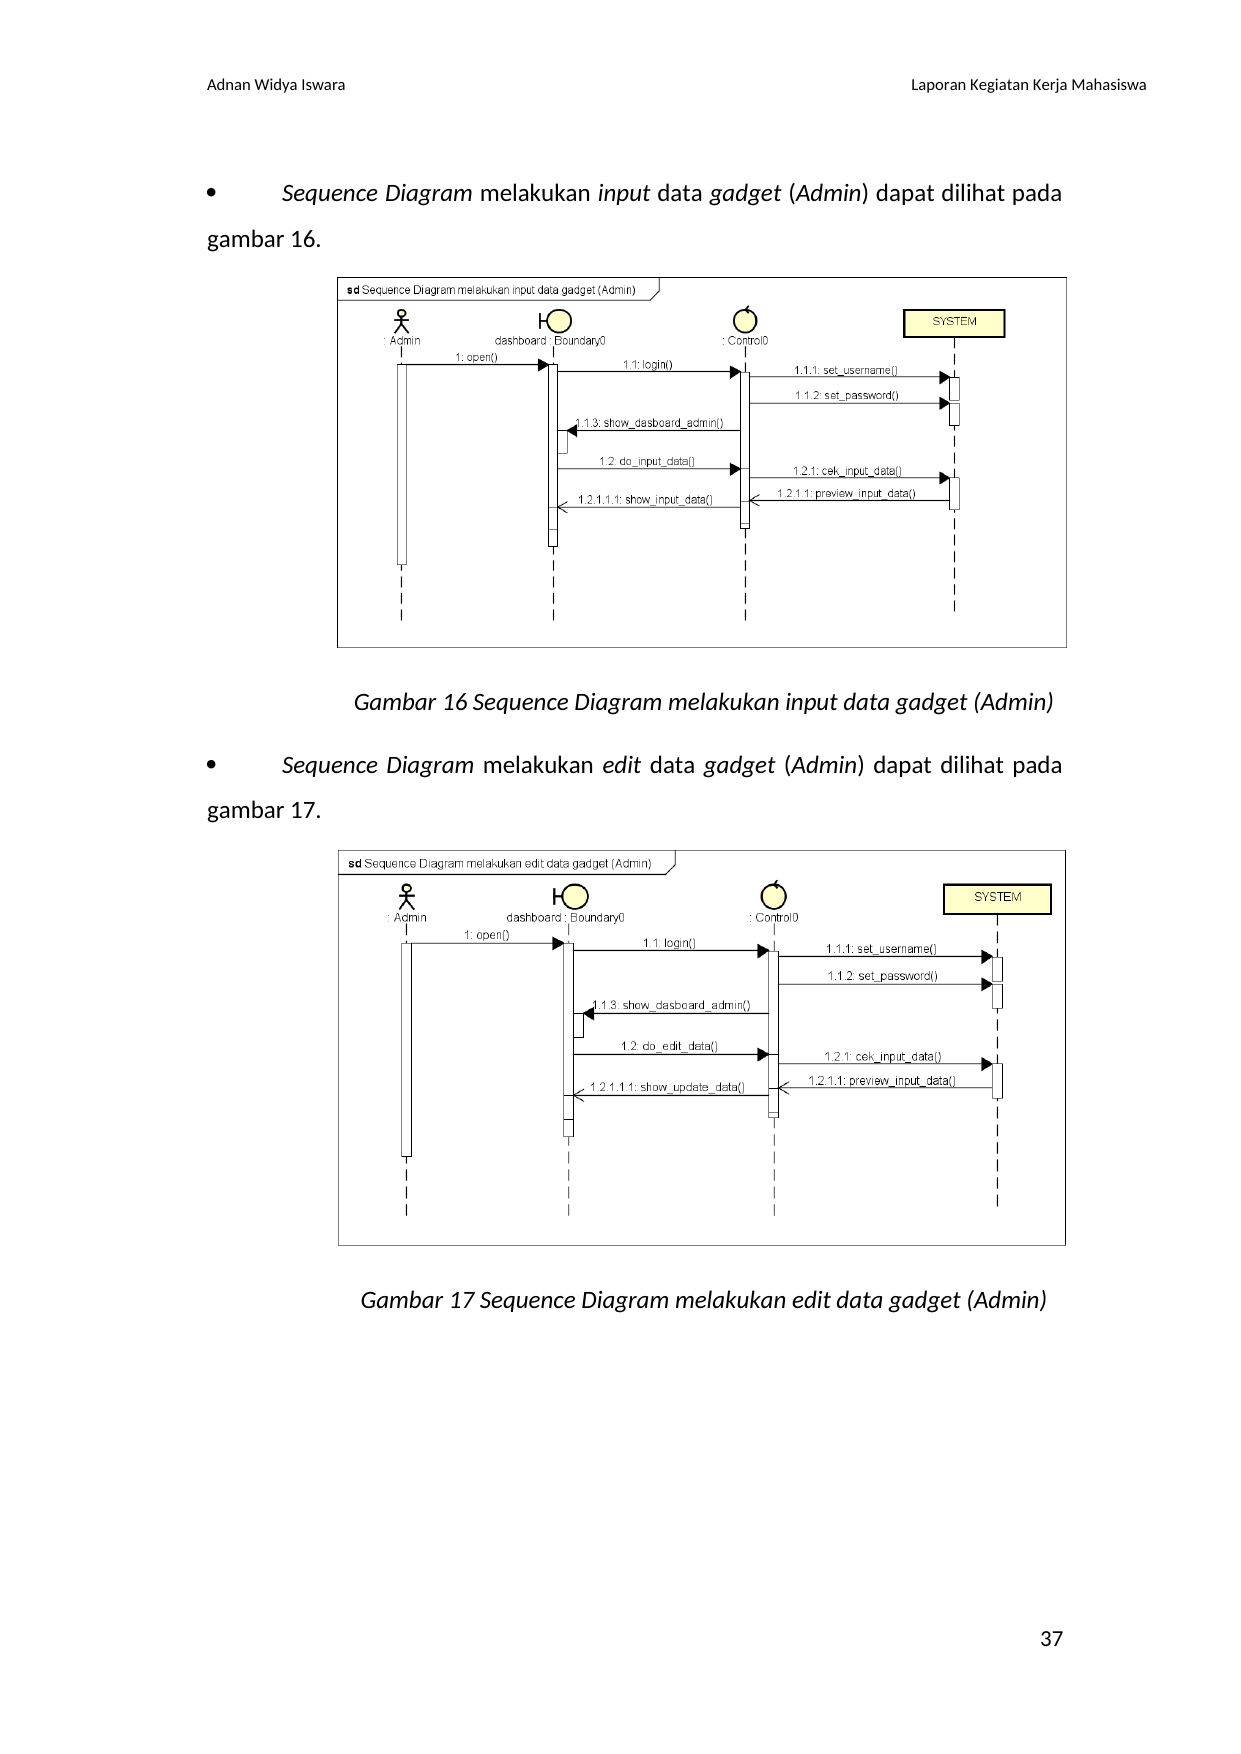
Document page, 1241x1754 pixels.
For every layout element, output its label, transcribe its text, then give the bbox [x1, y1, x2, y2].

list Sequence Diagram melakukan edit data gadget (Admin) dapat dilihat pada gambar 17. [207, 749, 1063, 825]
text Gambar 17 Sequence Diagram melakukan edit data gadget (Admin) [347, 1284, 1063, 1315]
text Gambar 16 Sequence Diagram melakukan input data gadget (Admin) [347, 686, 1063, 717]
picture [328, 268, 1075, 656]
list Sequence Diagram melakukan input data gadget (Admin) dapat dilihat pada gambar 16. [207, 177, 1063, 253]
picture [328, 840, 1075, 1254]
